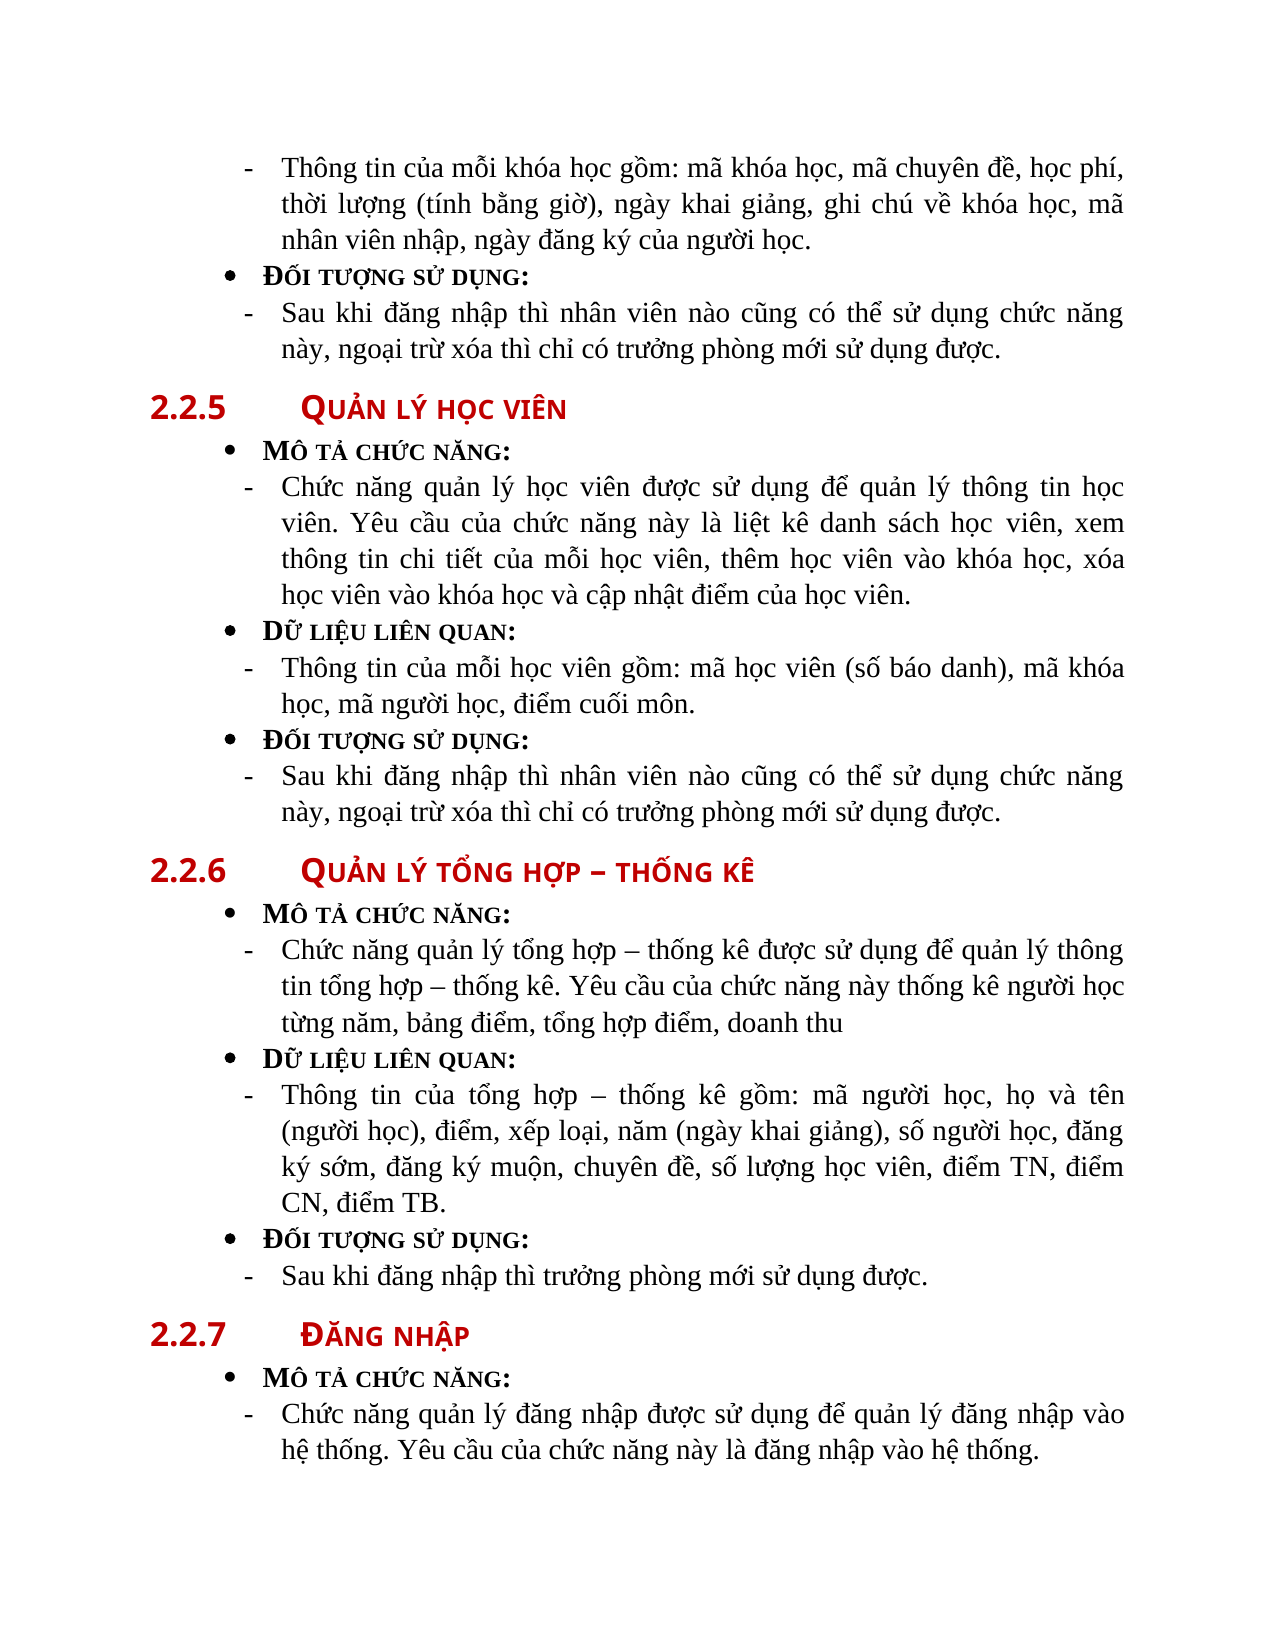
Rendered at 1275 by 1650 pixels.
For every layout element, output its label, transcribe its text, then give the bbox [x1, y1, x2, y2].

subtitle Đăng nhập [150, 1311, 1125, 1356]
list Đối tượng sử dụng: [225, 1222, 1125, 1255]
list Sau khi đăng nhập thì trưởng phòng mới sử dụng được. [244, 1258, 1125, 1291]
subtitle Quản lý tổng hợp – thống kê [150, 847, 1125, 893]
list Sau khi đăng nhập thì nhân viên nào cũng có thể sử dụng chức năng này, ngoại trừ xóa thì chỉ có trưởng phòng mới sử dụng được. [244, 295, 1125, 364]
list Sau khi đăng nhập thì nhân viên nào cũng có thể sử dụng chức năng này, ngoại trừ xóa thì chỉ có trưởng phòng mới sử dụng được. [244, 758, 1125, 828]
list Thông tin của tổng hợp – thống kê gồm: mã người học, họ và tên (người học), điểm, xếp loại, năm (ngày khai giảng), số người học, đăng ký sớm, đăng ký muộn, chuyên đề, số lượng học viên, điểm TN, điểm CN, điểm TB. [244, 1077, 1125, 1219]
list Đối tượng sử dụng: [225, 722, 1125, 756]
list Chức năng quản lý tổng hợp – thống kê được sử dụng để quản lý thông tin tổng hợp – thống kê. Yêu cầu của chức năng này thống kê người học từng năm, bảng điểm, tổng hợp điểm, doanh thu [244, 932, 1125, 1038]
subtitle Quản lý học viên [150, 384, 1125, 429]
list Dữ liệu liên quan: [225, 613, 1125, 647]
list Chức năng quản lý học viên được sử dụng để quản lý thông tin học viên. Yêu cầu của chức năng này là liệt kê danh sách học viên, xem thông tin chi tiết của mỗi học viên, thêm học viên vào khóa học, xóa học viên vào khóa học và cập nhật điểm của học viên. [244, 469, 1125, 611]
list Mô tả chức năng: [225, 433, 1125, 466]
list Mô tả chức năng: [225, 896, 1125, 930]
list Thông tin của mỗi khóa học gồm: mã khóa học, mã chuyên đề, học phí, thời lượng (tính bằng giờ), ngày khai giảng, ghi chú về khóa học, mã nhân viên nhập, ngày đăng ký của người học. [244, 150, 1125, 256]
list Mô tả chức năng: [225, 1360, 1125, 1393]
list Dữ liệu liên quan: [225, 1041, 1125, 1074]
list Chức năng quản lý đăng nhập được sử dụng để quản lý đăng nhập vào hệ thống. Yêu cầu của chức năng này là đăng nhập vào hệ thống. [244, 1396, 1125, 1466]
list Đối tượng sử dụng: [225, 258, 1125, 292]
list Thông tin của mỗi học viên gồm: mã học viên (số báo danh), mã khóa học, mã người học, điểm cuối môn. [244, 650, 1125, 719]
